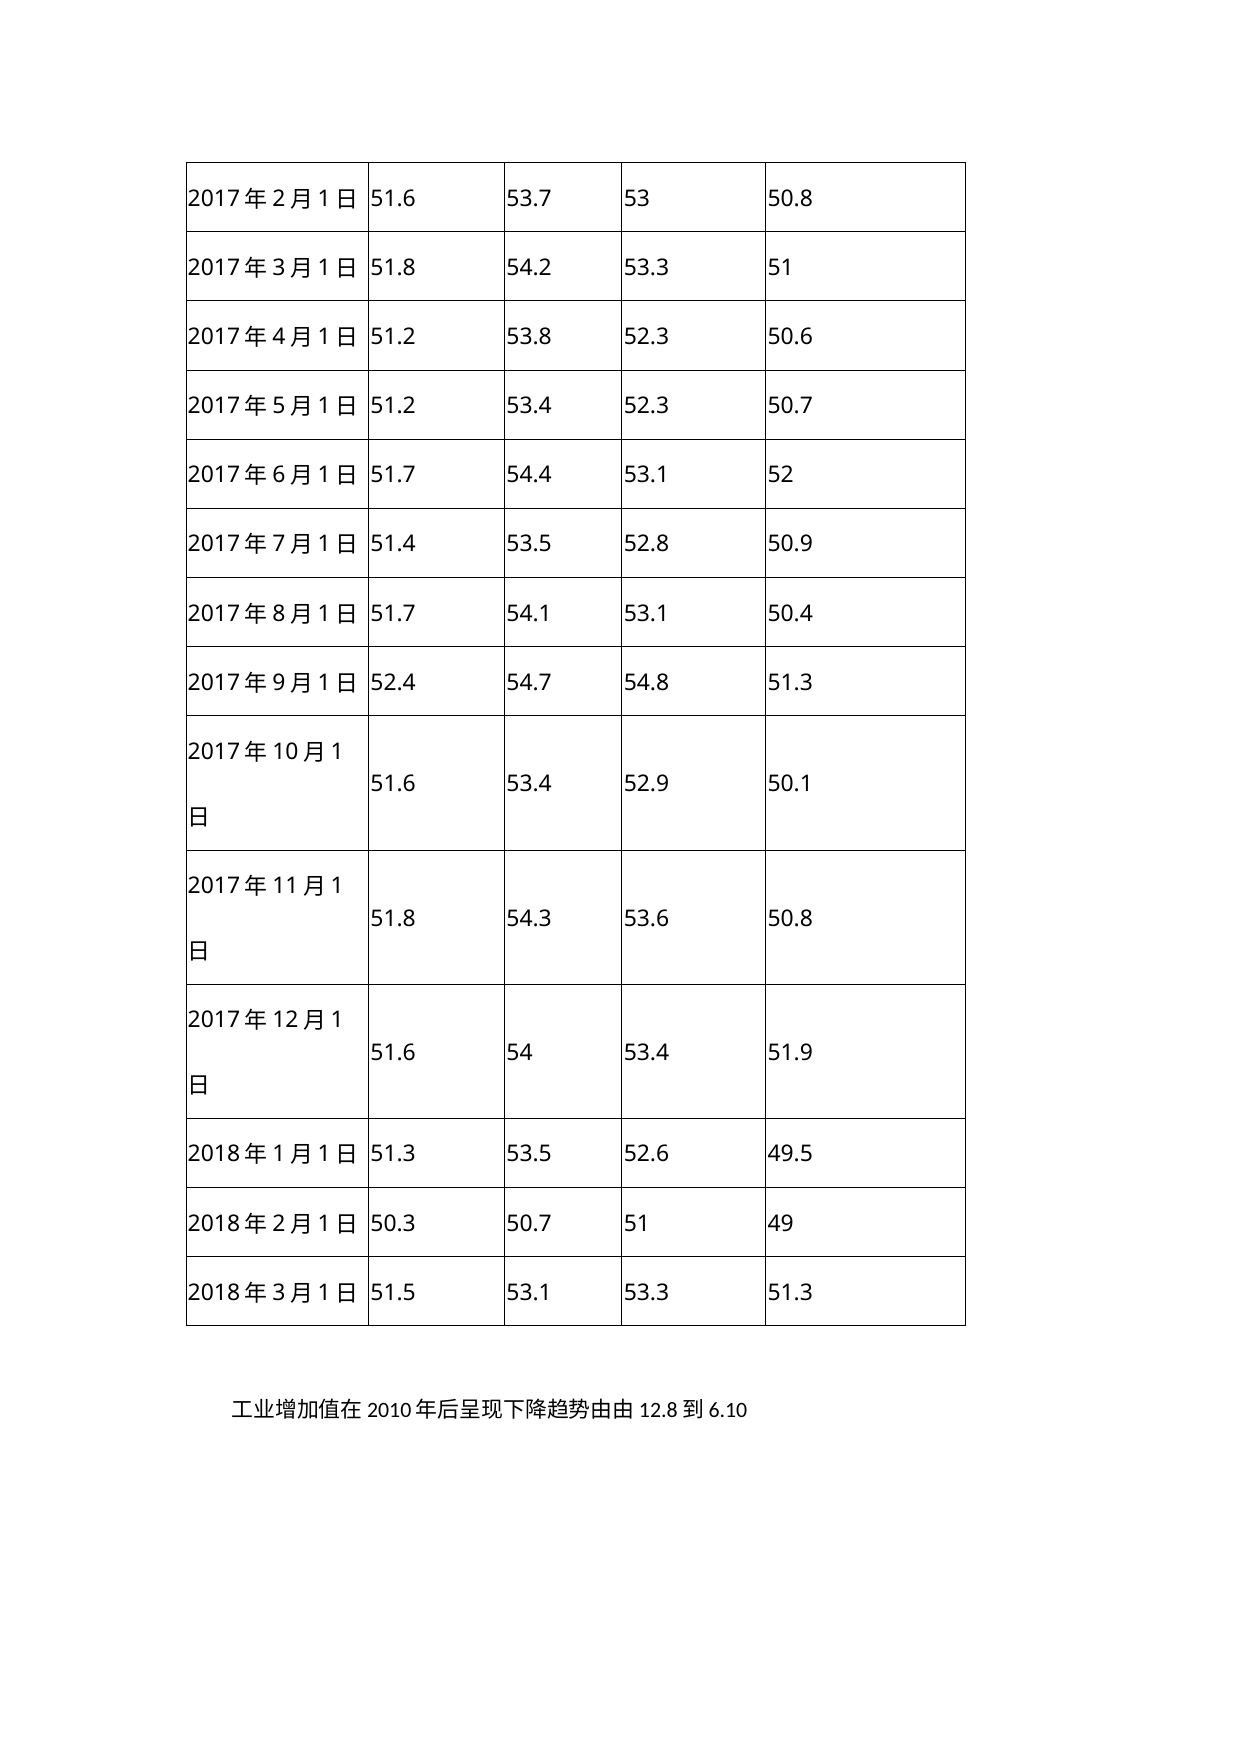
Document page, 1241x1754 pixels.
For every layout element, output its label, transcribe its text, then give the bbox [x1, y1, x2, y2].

table_cell 53.7 [505, 163, 621, 231]
table_cell 2017年9月1日 [187, 647, 368, 715]
table_cell 54 [505, 985, 621, 1118]
table_cell 52.3 [622, 301, 765, 369]
table_cell 2018年2月1日 [187, 1188, 368, 1256]
table_cell 53.1 [622, 578, 765, 646]
table_cell 50.7 [766, 371, 965, 439]
table_cell 51.9 [766, 985, 965, 1118]
table_cell 51.2 [369, 301, 504, 369]
table_cell 51 [766, 232, 965, 300]
table_cell 53.4 [505, 716, 621, 849]
table_cell 50.6 [766, 301, 965, 369]
table_cell 52.3 [622, 371, 765, 439]
table_cell 54.3 [505, 851, 621, 984]
table_cell 50.8 [766, 851, 965, 984]
table_cell 2017年4月1日 [187, 301, 368, 369]
table_cell 51.6 [369, 716, 504, 849]
table_cell 2017年8月1日 [187, 578, 368, 646]
table_cell 53.6 [622, 851, 765, 984]
table_cell 50.4 [766, 578, 965, 646]
table_cell 54.2 [505, 232, 621, 300]
table_cell 51.8 [369, 851, 504, 984]
table_cell 51.3 [766, 647, 965, 715]
table_cell 51.6 [369, 163, 504, 231]
table_cell 50.1 [766, 716, 965, 849]
table_cell 51.7 [369, 578, 504, 646]
table_cell 2017年12月1日 [187, 985, 368, 1118]
table_cell 49 [766, 1188, 965, 1256]
table_cell 51.3 [766, 1257, 965, 1325]
table_cell 53.1 [505, 1257, 621, 1325]
table_cell 53.3 [622, 1257, 765, 1325]
table_cell 52.9 [622, 716, 765, 849]
table_cell 2017年10月1日 [187, 716, 368, 849]
table_cell 52.6 [622, 1119, 765, 1187]
table_cell 53 [622, 163, 765, 231]
table_cell 51.3 [369, 1119, 504, 1187]
list 工业增加值在2010年后呈现下降趋势由由12.8到6.10 [187, 1391, 1053, 1424]
table_cell 52.8 [622, 509, 765, 577]
table_cell 53.4 [505, 371, 621, 439]
table_cell 53.1 [622, 440, 765, 508]
table_cell 50.9 [766, 509, 965, 577]
table_cell 53.3 [622, 232, 765, 300]
table_cell 54.1 [505, 578, 621, 646]
table_cell 50.8 [766, 163, 965, 231]
table_cell 52 [766, 440, 965, 508]
table_cell 53.5 [505, 509, 621, 577]
table_cell 52.4 [369, 647, 504, 715]
table_cell 53.8 [505, 301, 621, 369]
table_cell 50.3 [369, 1188, 504, 1256]
table_cell 54.7 [505, 647, 621, 715]
table_cell 2017年7月1日 [187, 509, 368, 577]
table_cell 54.8 [622, 647, 765, 715]
table_cell 53.5 [505, 1119, 621, 1187]
table_cell 53.4 [622, 985, 765, 1118]
table_cell 51.4 [369, 509, 504, 577]
table_cell 2017年11月1日 [187, 851, 368, 984]
table_cell 2018年3月1日 [187, 1257, 368, 1325]
table_cell 51 [622, 1188, 765, 1256]
table_cell 51.5 [369, 1257, 504, 1325]
table_cell 50.7 [505, 1188, 621, 1256]
table_cell 54.4 [505, 440, 621, 508]
table_cell 51.6 [369, 985, 504, 1118]
table_cell 51.2 [369, 371, 504, 439]
table_cell 2017年2月1日 [187, 163, 368, 231]
table_cell 2018年1月1日 [187, 1119, 368, 1187]
table_cell 2017年5月1日 [187, 371, 368, 439]
table_cell 49.5 [766, 1119, 965, 1187]
table_cell 51.7 [369, 440, 504, 508]
table_cell 2017年6月1日 [187, 440, 368, 508]
table_cell 2017年3月1日 [187, 232, 368, 300]
table_cell 51.8 [369, 232, 504, 300]
